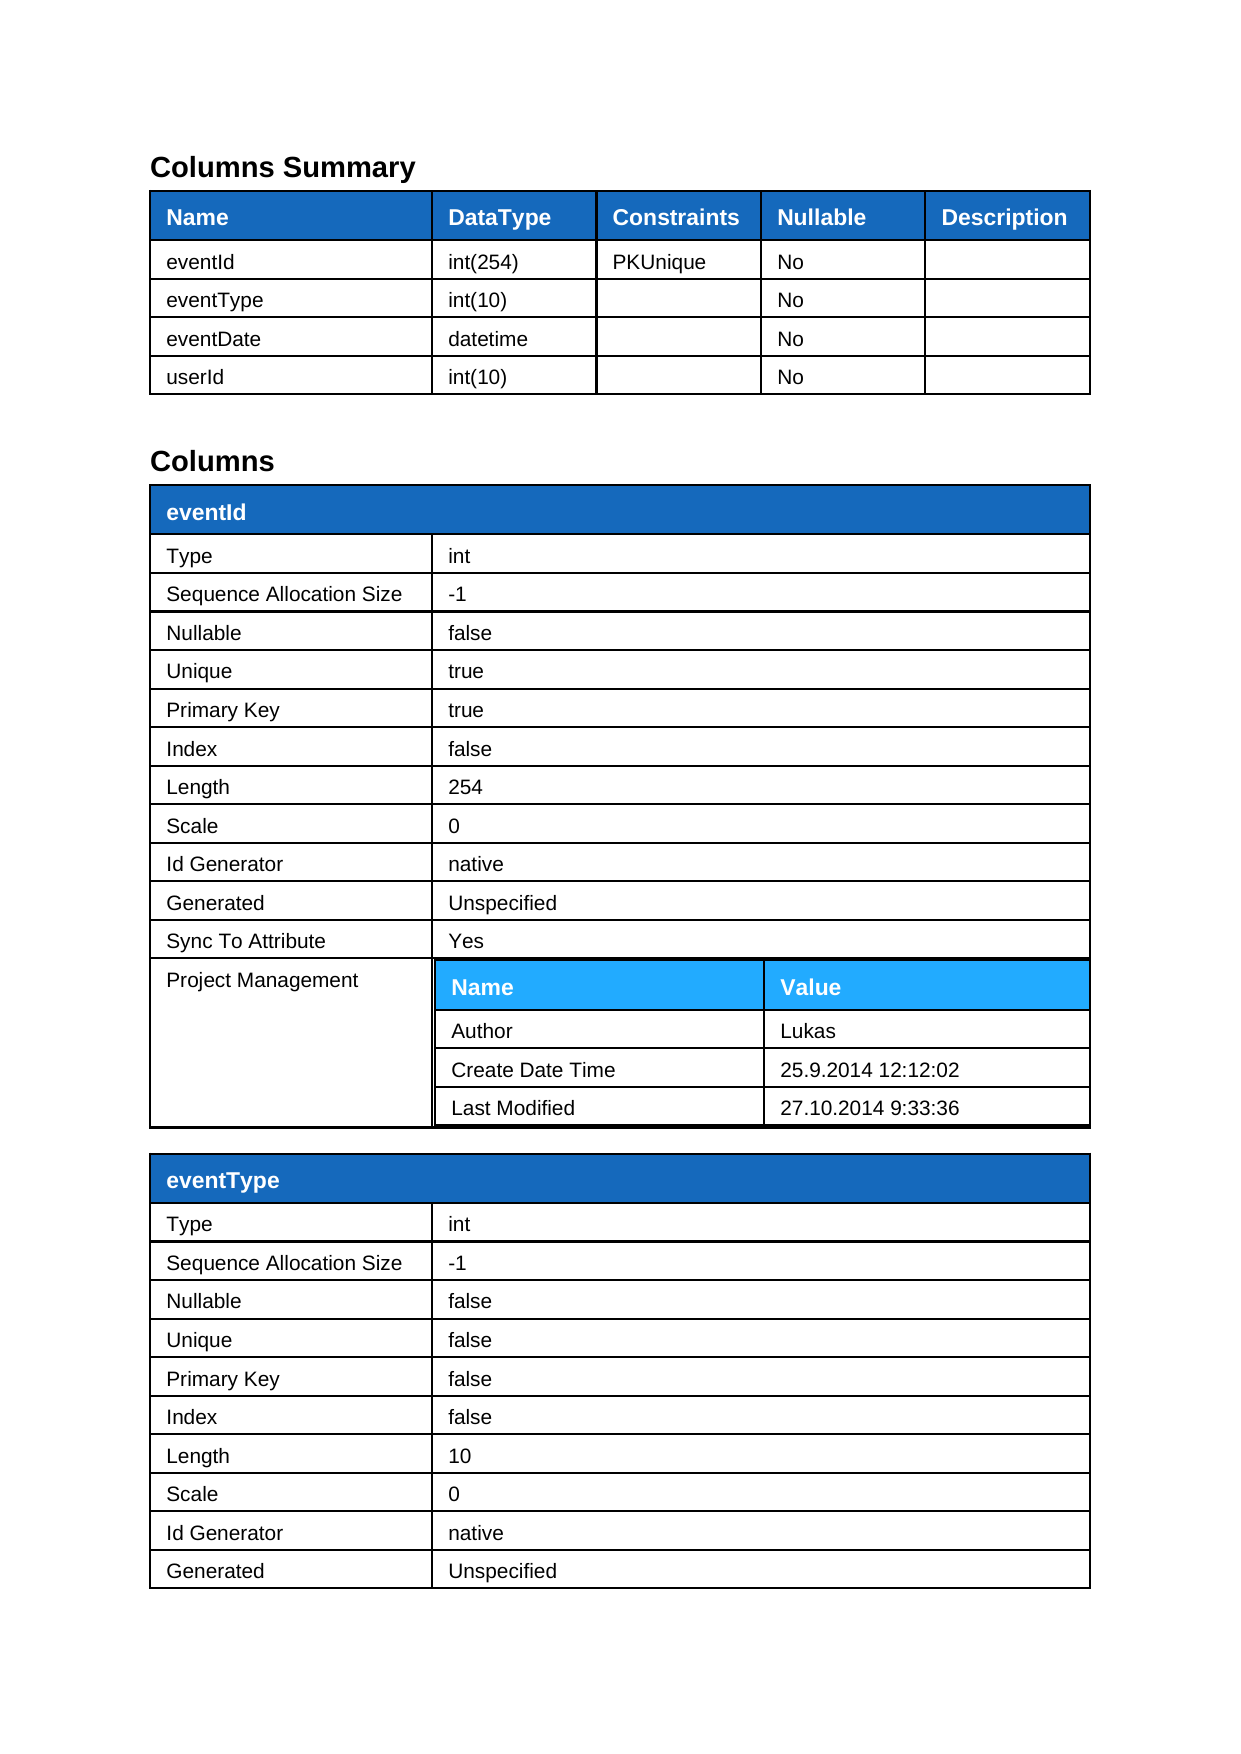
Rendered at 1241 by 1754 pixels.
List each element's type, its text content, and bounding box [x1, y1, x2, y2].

table_cell int [433, 1204, 1089, 1240]
table_cell -1 [433, 1243, 1089, 1279]
table_cell Unspecified [433, 1551, 1089, 1587]
table_header Description [926, 192, 1089, 239]
table_cell eventDate [151, 318, 431, 355]
table_cell userId [151, 357, 431, 393]
table_cell Scale [151, 1474, 431, 1510]
table_cell 10 [433, 1435, 1089, 1472]
table_cell int(254) [433, 241, 595, 278]
table_cell [926, 280, 1089, 316]
table_cell -1 [433, 574, 1089, 610]
table_cell false [433, 1281, 1089, 1317]
table_cell native [433, 1512, 1089, 1549]
table_cell Type [151, 535, 431, 572]
table_cell [436, 1011, 763, 1047]
table_cell PKUnique [598, 241, 760, 278]
table_cell false [433, 613, 1089, 649]
table_cell Sequence Allocation Size [151, 1243, 431, 1279]
table_cell int(10) [433, 357, 595, 393]
table_cell No [762, 318, 924, 355]
table_cell Generated [151, 882, 431, 919]
table_header Constraints [598, 192, 760, 239]
table_header Nullable [762, 192, 924, 239]
table_header eventId [151, 486, 1089, 533]
table_cell [926, 241, 1089, 278]
table_cell [598, 280, 760, 316]
table_cell Yes [433, 921, 1089, 957]
table_header DataType [433, 192, 595, 239]
table_cell [765, 1011, 1089, 1047]
subtitle Columns [150, 444, 1090, 478]
table_cell Sync To Attribute [151, 921, 431, 957]
table_cell false [433, 1358, 1089, 1394]
table_cell [436, 1049, 763, 1086]
table_cell false [433, 728, 1089, 764]
table_header Name [151, 192, 431, 239]
table_cell Index [151, 728, 431, 764]
table_cell [926, 357, 1089, 393]
table_cell int [433, 535, 1089, 572]
table_cell Length [151, 767, 431, 803]
table_cell [436, 1088, 763, 1124]
table_cell int(10) [433, 280, 595, 316]
table_cell No [762, 357, 924, 393]
table_cell Id Generator [151, 844, 431, 880]
table_cell Scale [151, 805, 431, 842]
table_cell Primary Key [151, 690, 431, 726]
table_cell Project Management [151, 959, 431, 1126]
table_cell false [433, 1320, 1089, 1356]
table_cell eventType [151, 280, 431, 316]
table_cell datetime [433, 318, 595, 355]
table_cell Nullable [151, 613, 431, 649]
table_cell Length [151, 1435, 431, 1472]
table_cell false [433, 1397, 1089, 1433]
table_cell true [433, 690, 1089, 726]
table_cell Type [151, 1204, 431, 1240]
table_cell Index [151, 1397, 431, 1433]
subtitle Columns Summary [150, 150, 1090, 183]
table_header eventType [151, 1155, 1089, 1202]
table_cell [598, 357, 760, 393]
table_cell [598, 318, 760, 355]
table_cell Nullable [151, 1281, 431, 1317]
table_cell No [762, 280, 924, 316]
table_cell Primary Key [151, 1358, 431, 1394]
table_cell Unique [151, 1320, 431, 1356]
table_cell Sequence Allocation Size [151, 574, 431, 610]
table_cell Id Generator [151, 1512, 431, 1549]
table_cell 0 [433, 805, 1089, 842]
table_cell [926, 318, 1089, 355]
table_cell eventId [151, 241, 431, 278]
table_cell No [762, 241, 924, 278]
table_cell [765, 1088, 1089, 1124]
table_cell 254 [433, 767, 1089, 803]
table_cell 0 [433, 1474, 1089, 1510]
table_cell Unspecified [433, 882, 1089, 919]
table_cell true [433, 651, 1089, 687]
table_cell Generated [151, 1551, 431, 1587]
table_cell [765, 1049, 1089, 1086]
table_cell native [433, 844, 1089, 880]
table_cell Unique [151, 651, 431, 687]
